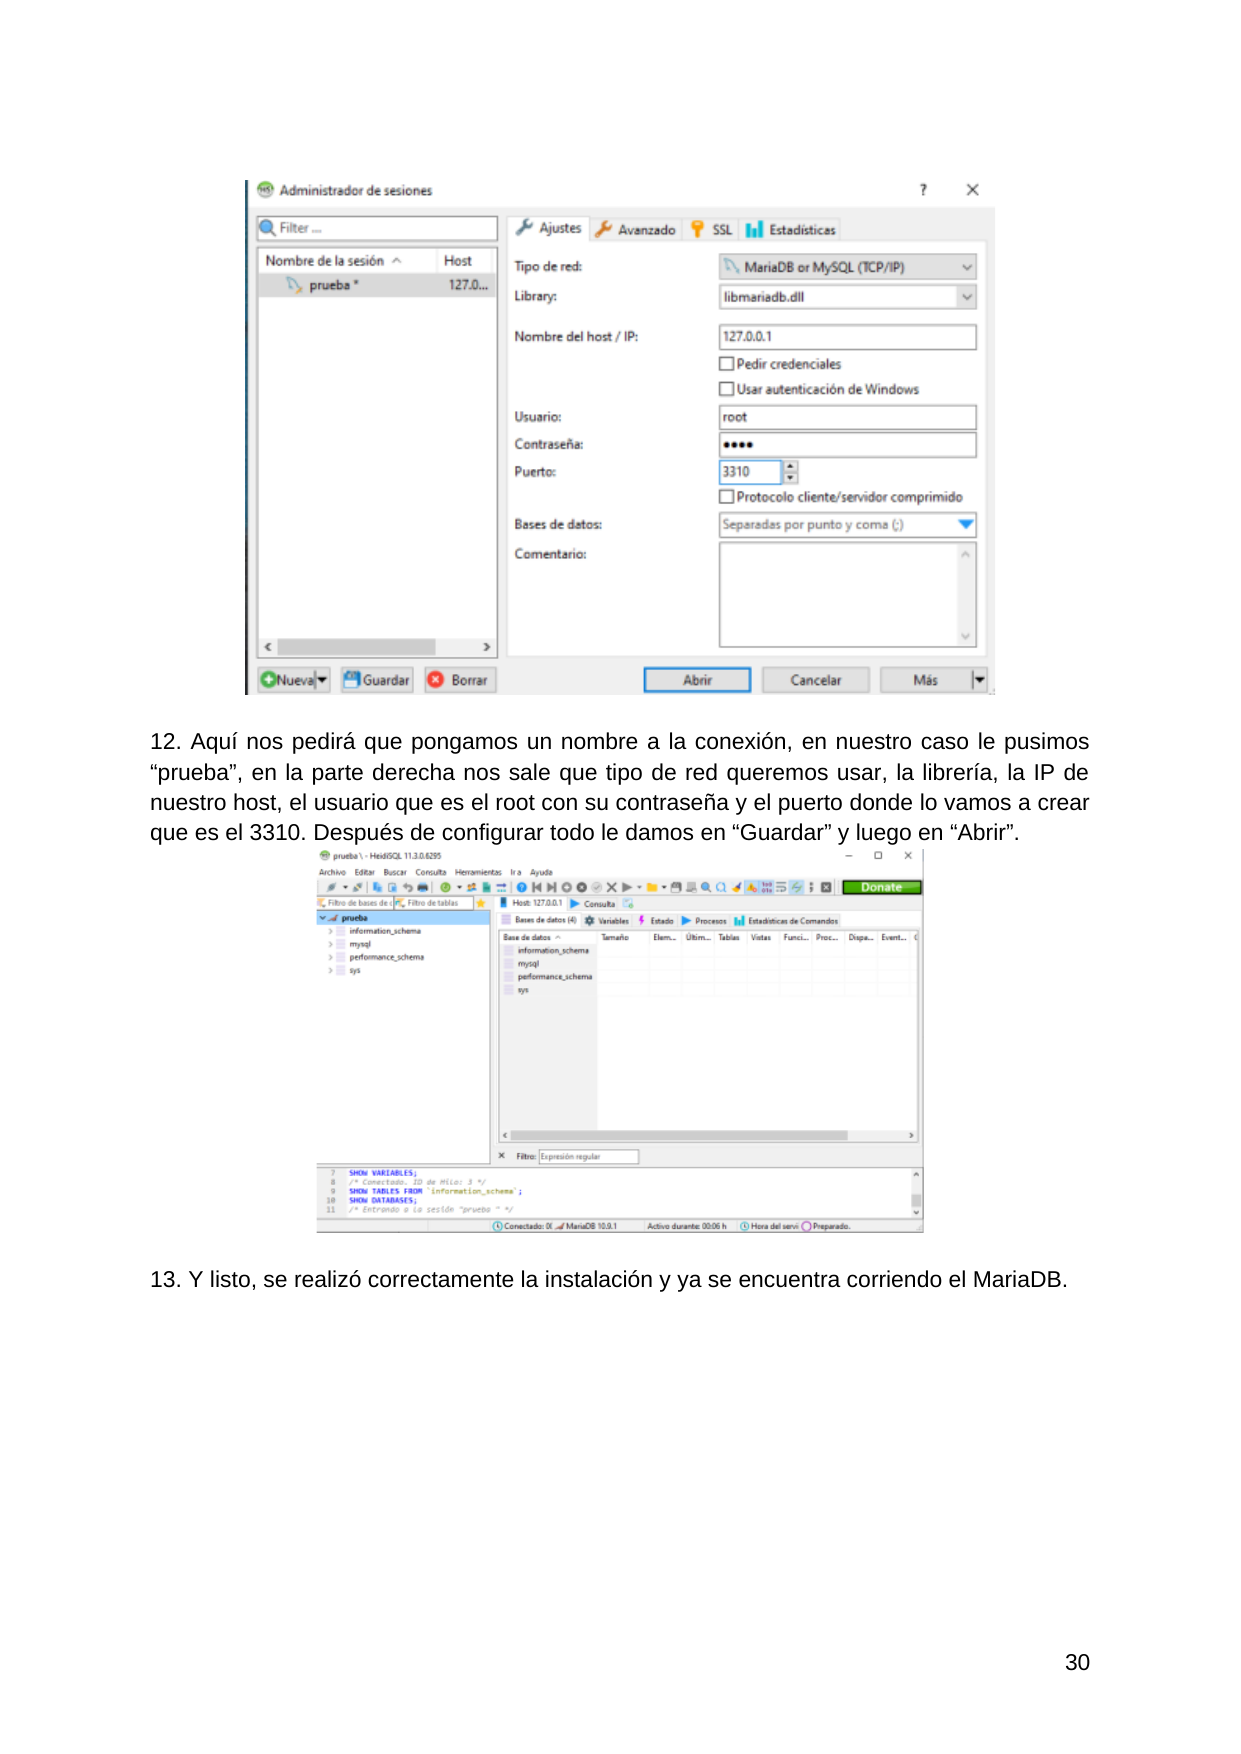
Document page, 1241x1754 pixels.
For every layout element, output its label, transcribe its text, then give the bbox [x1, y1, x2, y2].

text 13. Y listo, se realizó correctamente la instalación y ya se encuentra corriendo el MariaDB. [150, 1266, 1090, 1293]
picture [245, 180, 995, 695]
picture [316, 849, 924, 1233]
text 12. Aquí nos pedirá que pongamos un nombre a la conexión, en nuestro caso le pusimos “prueba”, en la parte derecha nos sale que tipo de red queremos usar, la librería, la IP de nuestro host, el usuario que es el root con su contraseña y el puerto donde lo vamos a crear que es el 3310. Después de configurar todo le damos en “Guardar” y luego en “Abrir”. [150, 728, 1090, 845]
